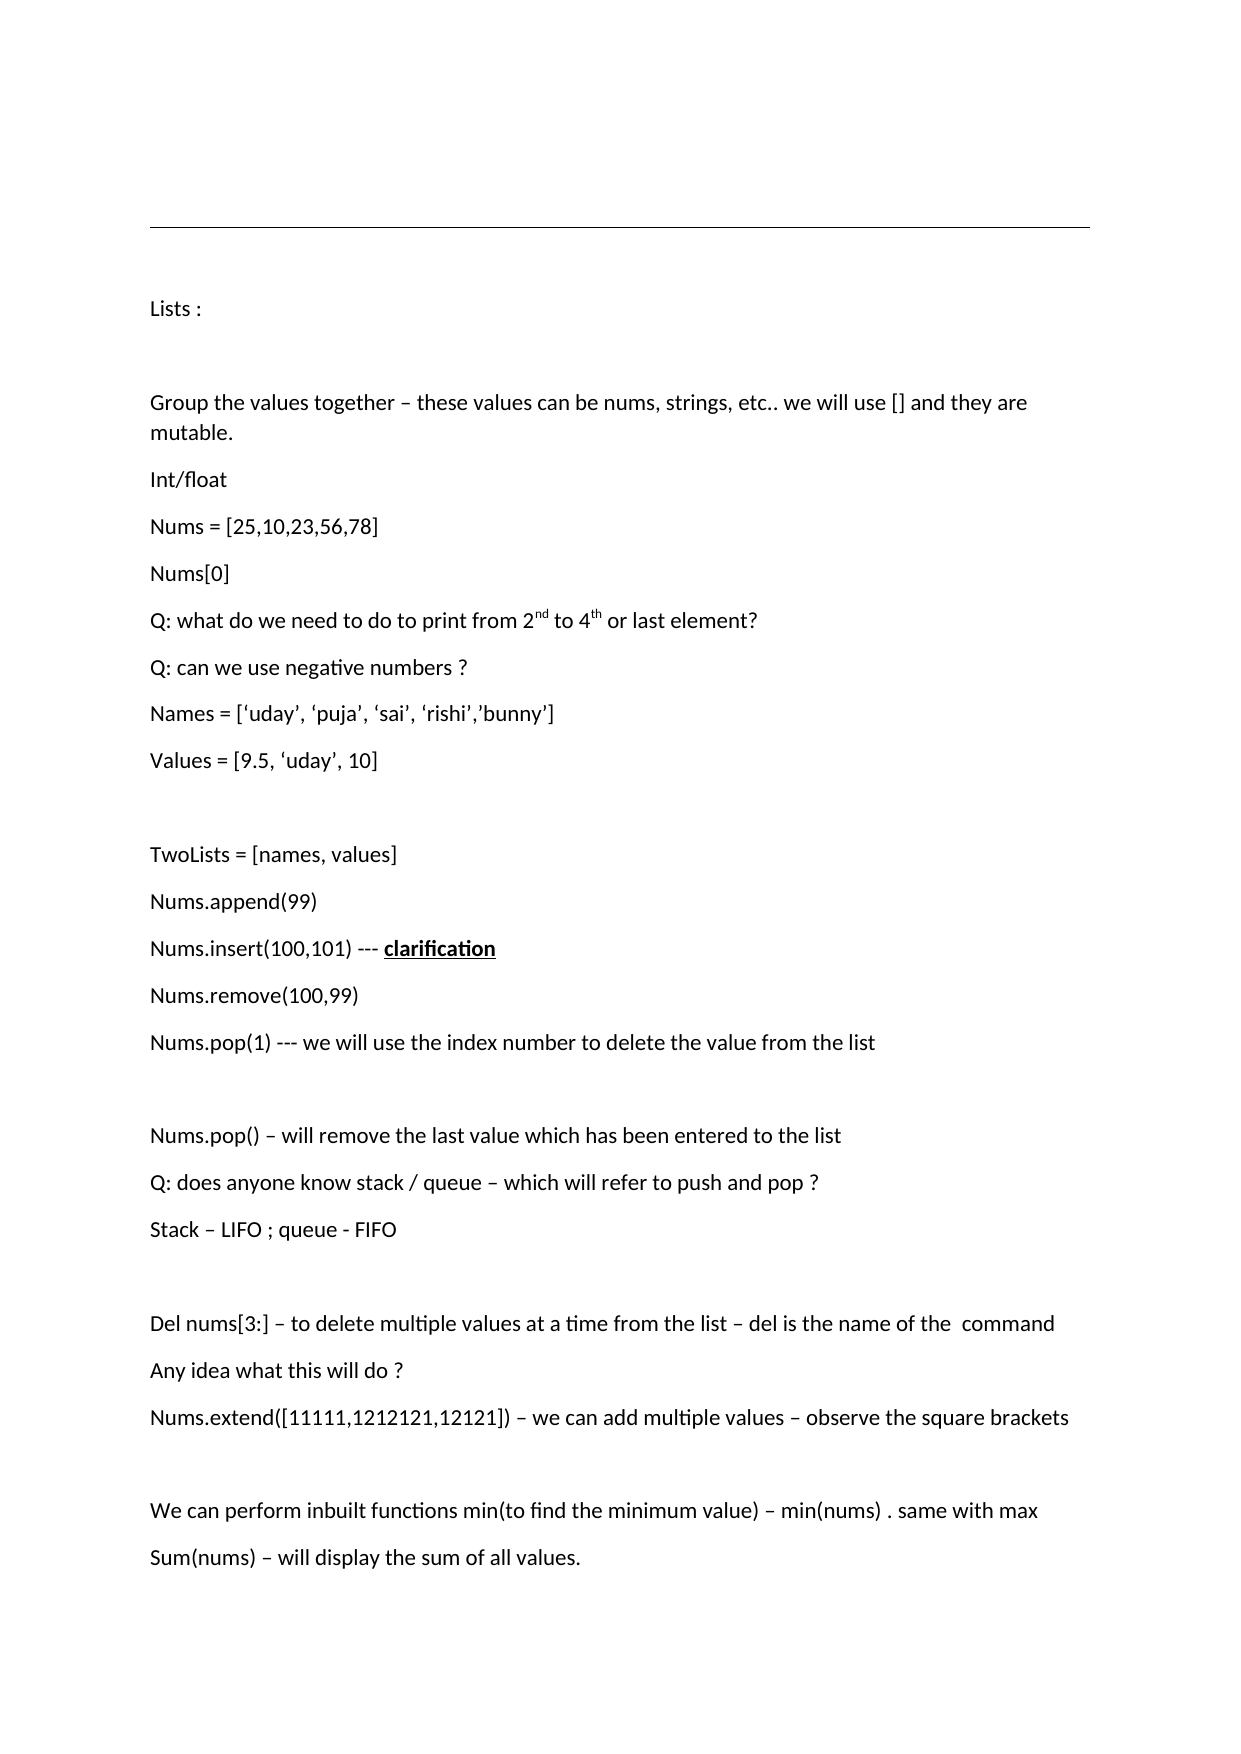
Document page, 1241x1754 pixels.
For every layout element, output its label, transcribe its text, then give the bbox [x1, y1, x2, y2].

text Stack – LIFO ; queue - FIFO [150, 1215, 1090, 1243]
text Nums[0] [150, 559, 1090, 587]
text Int/float [150, 465, 1090, 493]
text Q: does anyone know stack / queue – which will refer to push and pop ? [150, 1168, 1090, 1196]
text Del nums[3:] – to delete multiple values at a time from the list – del is the name of the command [150, 1309, 1090, 1337]
text Values = [9.5, ‘uday’, 10] [150, 746, 1090, 774]
text Nums.extend([11111,1212121,12121]) – we can add multiple values – observe the square brackets [150, 1403, 1090, 1431]
text Nums.append(99) [150, 887, 1090, 915]
text Sum(nums) – will display the sum of all values. [150, 1543, 1090, 1571]
text Any idea what this will do ? [150, 1356, 1090, 1384]
text Nums = [25,10,23,56,78] [150, 512, 1090, 540]
text Nums.insert(100,101) --- clarification [150, 934, 1090, 962]
text Nums.pop(1) --- we will use the index number to delete the value from the list [150, 1028, 1090, 1056]
text Nums.pop() – will remove the last value which has been entered to the list [150, 1121, 1090, 1149]
text Q: what do we need to do to print from 2nd to 4th or last element? [150, 606, 1090, 634]
text TwoLists = [names, values] [150, 840, 1090, 868]
text Q: can we use negative numbers ? [150, 653, 1090, 681]
text We can perform inbuilt functions min(to find the minimum value) – min(nums) . same with max [150, 1496, 1090, 1524]
text Lists : [150, 294, 1090, 322]
text Group the values together – these values can be nums, strings, etc.. we will use [] and they are mutable. [150, 388, 1090, 446]
text Names = [‘uday’, ‘puja’, ‘sai’, ‘rishi’,’bunny’] [150, 699, 1090, 727]
text Nums.remove(100,99) [150, 981, 1090, 1009]
